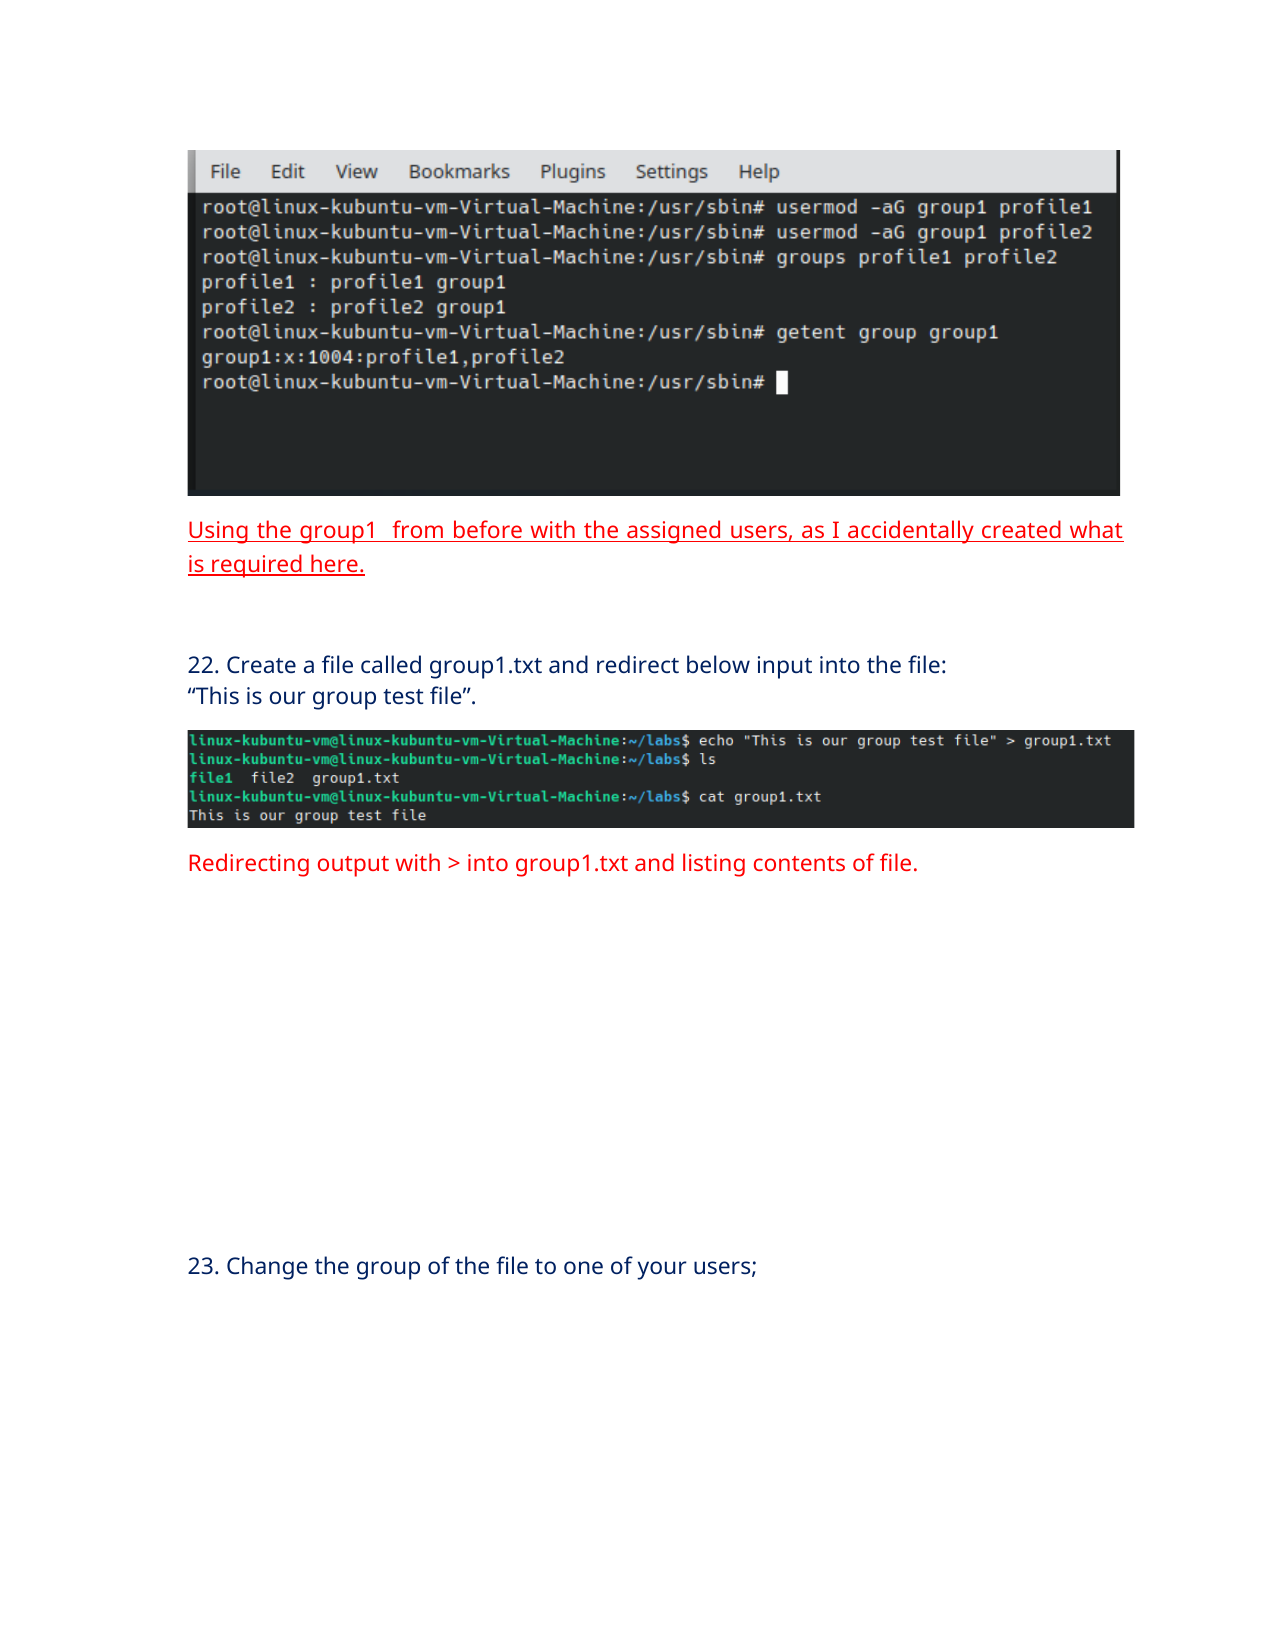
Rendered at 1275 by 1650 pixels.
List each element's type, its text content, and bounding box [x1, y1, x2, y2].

text Using the group1 from before with the assigned users, as I accidentally created what is required here. [187, 514, 1125, 579]
text 22. Create a file called group1.txt and redirect below input into the file: [150, 649, 1125, 680]
picture [187, 730, 1135, 828]
text 23. Change the group of the file to one of your users; [187, 1250, 1125, 1281]
picture [187, 150, 1121, 496]
text “This is our group test file”. [187, 680, 1125, 711]
text Redirecting output with > into group1.txt and listing contents of file. [187, 847, 1125, 878]
